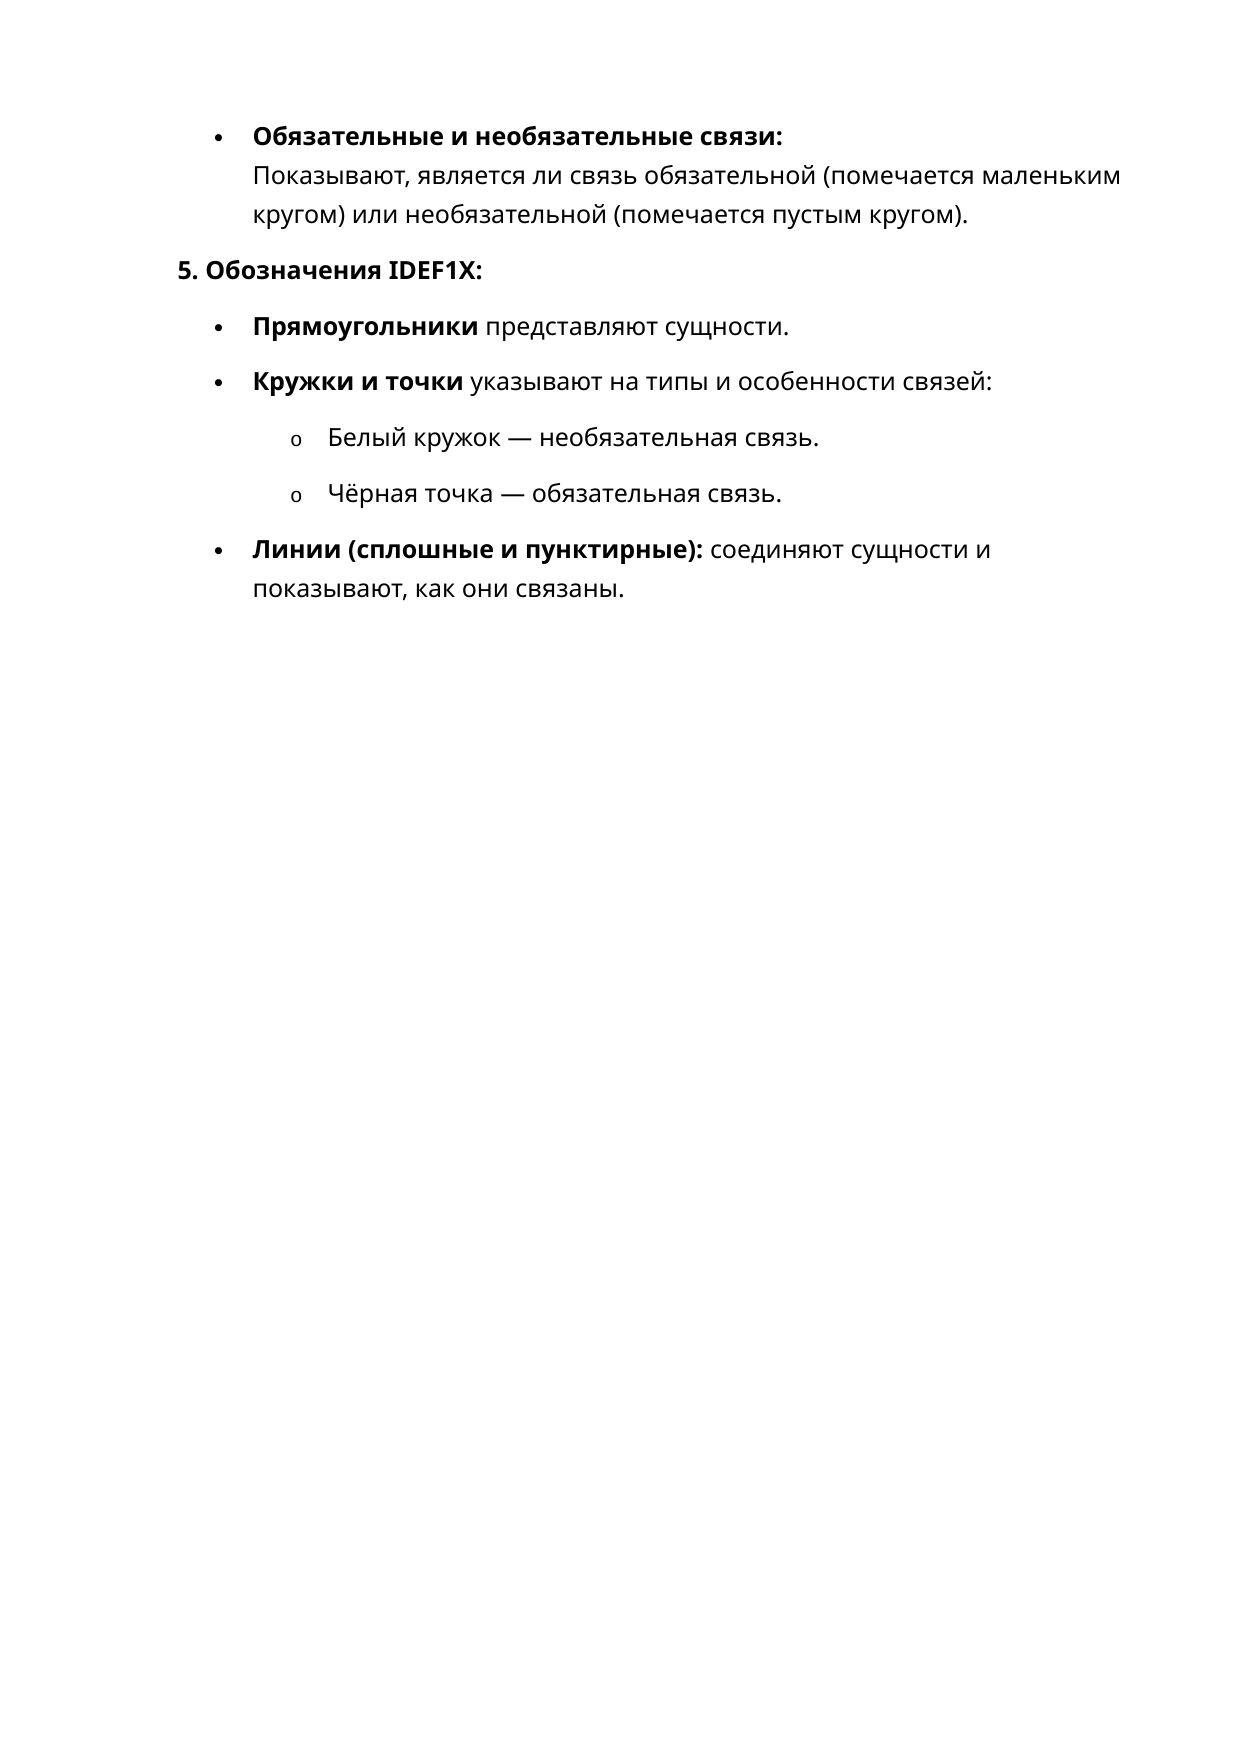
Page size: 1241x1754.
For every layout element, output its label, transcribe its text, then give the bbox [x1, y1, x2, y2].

text 5. Обозначения IDEF1X: [177, 252, 1152, 286]
list Кружки и точки указывают на типы и особенности связей: [215, 364, 1152, 398]
list Линии (сплошные и пунктирные): соединяют сущности и показывают, как они связаны. [215, 531, 1152, 605]
list Белый кружок — необязательная связь. [290, 420, 1152, 454]
list Прямоугольники представляют сущности. [215, 308, 1152, 342]
list Чёрная точка — обязательная связь. [290, 476, 1152, 510]
list Обязательные и необязательные связи: Показывают, является ли связь обязательной (помечается маленьким кругом) или необязательной (помечается пустым кругом). [215, 118, 1152, 231]
